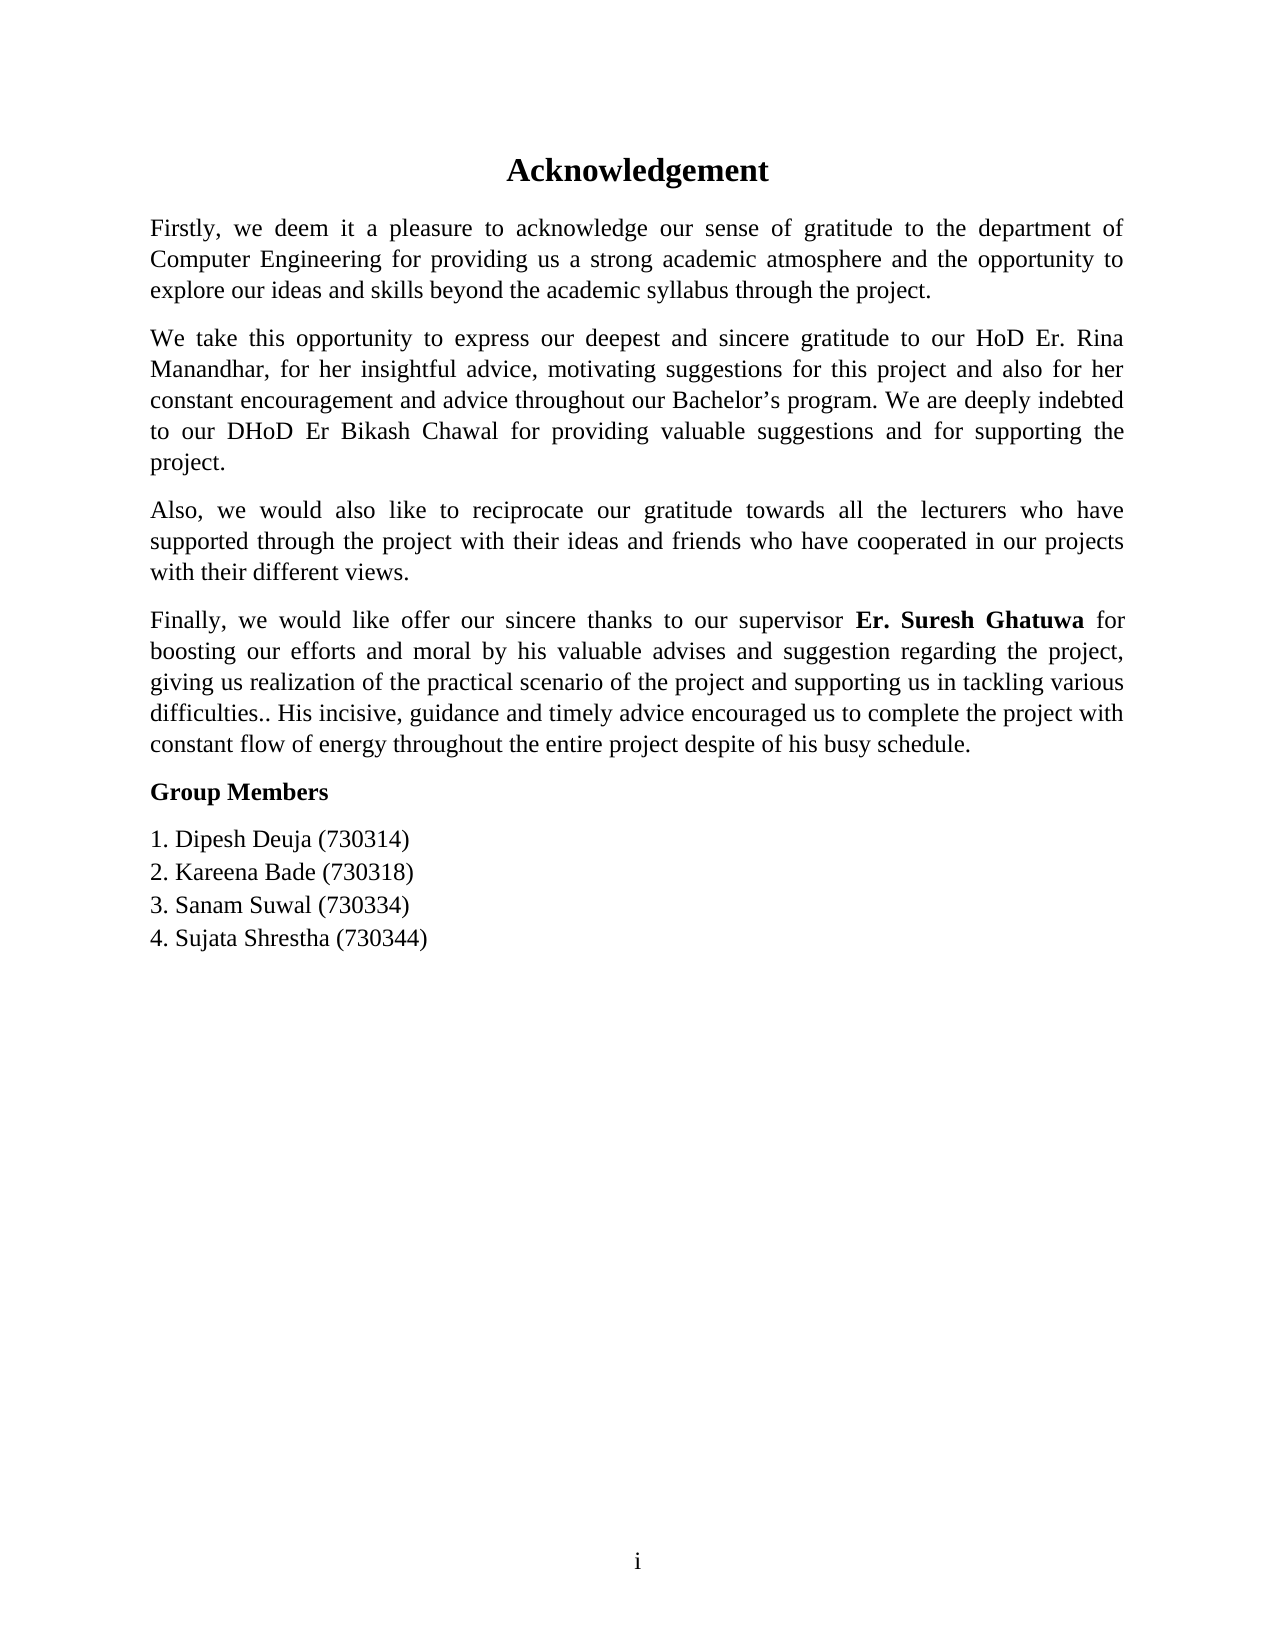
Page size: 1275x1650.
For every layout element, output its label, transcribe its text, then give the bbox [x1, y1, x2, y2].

text Group Members [150, 777, 1125, 805]
text We take this opportunity to express our deepest and sincere gratitude to our HoD Er. Rina Manandhar, for her insightful advice, motivating suggestions for this project and also for her constant encouragement and advice throughout our Bachelor’s program. We are deeply indebted to our DHoD Er Bikash Chawal for providing valuable suggestions and for supporting the project. [150, 323, 1125, 476]
text Acknowledgement [150, 150, 1125, 188]
text 4. Sujata Shrestha (730344) [150, 923, 1125, 952]
text 1. Dipesh Deuja (730314) [150, 824, 1125, 853]
text 3. Sanam Suwal (730334) [150, 890, 1125, 919]
text Finally, we would like offer our sincere thanks to our supervisor Er. Suresh Ghatuwa for boosting our efforts and moral by his valuable advises and suggestion regarding the project, giving us realization of the practical scenario of the project and supporting us in tackling various difficulties.. His incisive, guidance and timely advice encouraged us to complete the project with constant flow of energy throughout the entire project despite of his busy schedule. [150, 605, 1125, 758]
text Firstly, we deem it a pleasure to acknowledge our sense of gratitude to the department of Computer Engineering for providing us a strong academic atmosphere and the opportunity to explore our ideas and skills beyond the academic syllabus through the project. [150, 213, 1125, 304]
text Also, we would also like to reciprocate our gratitude towards all the lecturers who have supported through the project with their ideas and friends who have cooperated in our projects with their different views. [150, 495, 1125, 586]
text 2. Kareena Bade (730318) [150, 857, 1125, 886]
